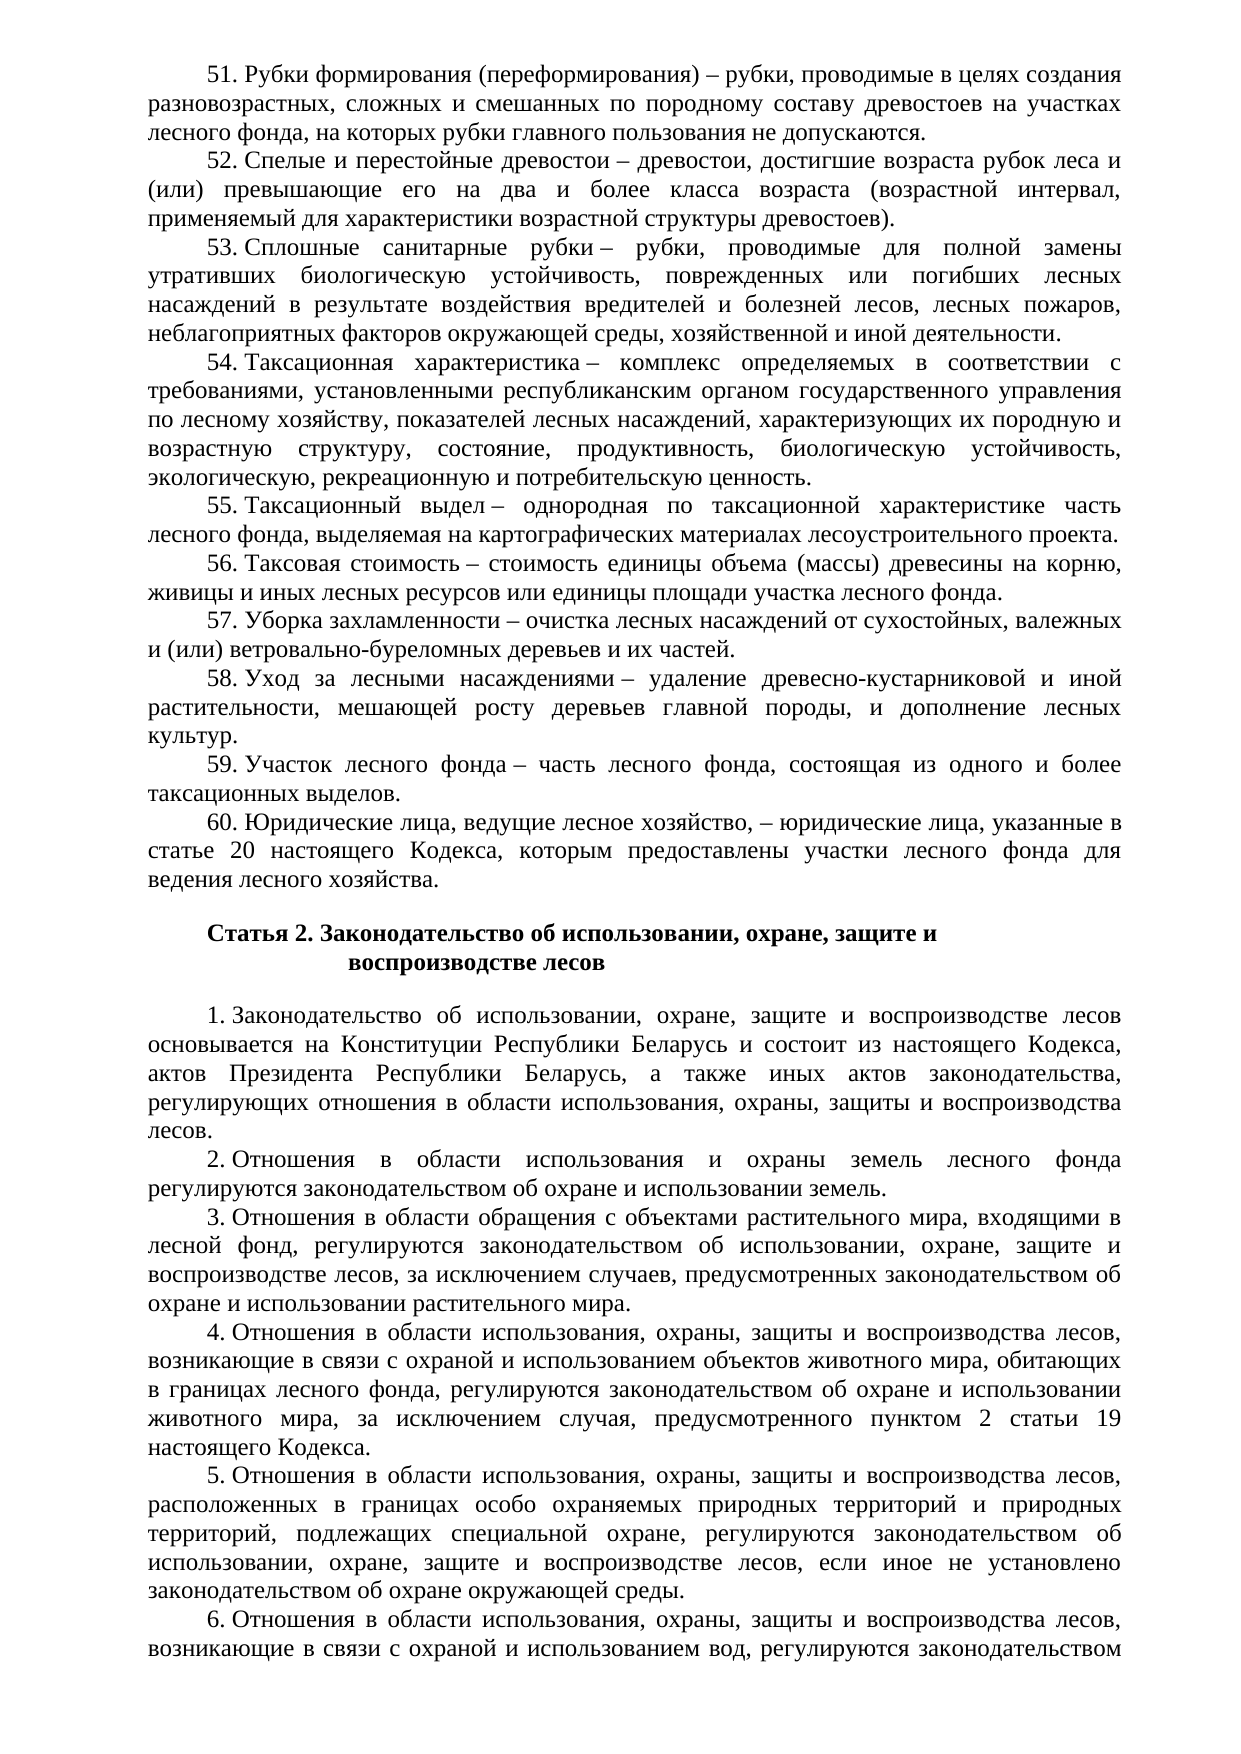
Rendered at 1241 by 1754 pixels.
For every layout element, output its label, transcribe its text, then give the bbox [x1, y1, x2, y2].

text 2. Отношения в области использования и охраны земель лесного фонда регулируются законодательством об охране и использовании земель. [148, 1144, 1122, 1202]
text 4. Отношения в области использования, охраны, защиты и воспроизводства лесов, возникающие в связи с охраной и использованием объектов животного мира, обитающих в границах лесного фонда, регулируются законодательством об охране и использовании животного мира, за исключением случая, предусмотренного пунктом 2 статьи 19 настоящего Кодекса. [148, 1317, 1122, 1460]
text 54. Таксационная характеристика – комплекс определяемых в соответствии с требованиями, установленными республиканским органом государственного управления по лесному хозяйству, показателей лесных насаждений, характеризующих их породную и возрастную структуру, состояние, продуктивность, биологическую устойчивость, экологическую, рекреационную и потребительскую ценность. [148, 347, 1122, 490]
text 52. Спелые и перестойные древостои – древостои, достигшие возраста рубок леса и (или) превышающие его на два и более класса возраста (возрастной интервал, применяемый для характеристики возрастной структуры древостоев). [148, 145, 1122, 232]
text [148, 1604, 1122, 1662]
text 57. Уборка захламленности – очистка лесных насаждений от сухостойных, валежных и (или) ветровально-буреломных деревьев и их частей. [148, 605, 1122, 663]
text 5. Отношения в области использования, охраны, защиты и воспроизводства лесов, расположенных в границах особо охраняемых природных территорий и природных территорий, подлежащих специальной охране, регулируются законодательством об использовании, охране, защите и воспроизводстве лесов, если иное не установлено законодательством об охране окружающей среды. [148, 1460, 1122, 1604]
text 58. Уход за лесными насаждениями – удаление древесно-кустарниковой и иной растительности, мешающей росту деревьев главной породы, и дополнение лесных культур. [148, 663, 1122, 749]
text 53. Сплошные санитарные рубки – рубки, проводимые для полной замены утративших биологическую устойчивость, поврежденных или погибших лесных насаждений в результате воздействия вредителей и болезней лесов, лесных пожаров, неблагоприятных факторов окружающей среды, хозяйственной и иной деятельности. [148, 232, 1122, 347]
text 59. Участок лесного фонда – часть лесного фонда, состоящая из одного и более таксационных выделов. [148, 749, 1122, 807]
text 1. Законодательство об использовании, охране, защите и воспроизводстве лесов основывается на Конституции Республики Беларусь и состоит из настоящего Кодекса, актов Президента Республики Беларусь, а также иных актов законодательства, регулирующих отношения в области использования, охраны, защиты и воспроизводства лесов. [148, 1000, 1122, 1144]
text 56. Таксовая стоимость – стоимость единицы объема (массы) древесины на корню, живицы и иных лесных ресурсов или единицы площади участка лесного фонда. [148, 548, 1122, 605]
text 3. Отношения в области обращения с объектами растительного мира, входящими в лесной фонд, регулируются законодательством об использовании, охране, защите и воспроизводстве лесов, за исключением случаев, предусмотренных законодательством об охране и использовании растительного мира. [148, 1202, 1122, 1317]
text 55. Таксационный выдел – однородная по таксационной характеристике часть лесного фонда, выделяемая на картографических материалах лесоустроительного проекта. [148, 490, 1122, 548]
text 51. Рубки формирования (переформирования) – рубки, проводимые в целях создания разновозрастных, сложных и смешанных по породному составу древостоев на участках лесного фонда, на которых рубки главного пользования не допускаются. [148, 59, 1122, 145]
text Статья 2. Законодательство об использовании, охране, защите и воспроизводстве лесов [207, 918, 1122, 975]
text 60. Юридические лица, ведущие лесное хозяйство, – юридические лица, указанные в статье 20 настоящего Кодекса, которым предоставлены участки лесного фонда для ведения лесного хозяйства. [148, 807, 1122, 893]
